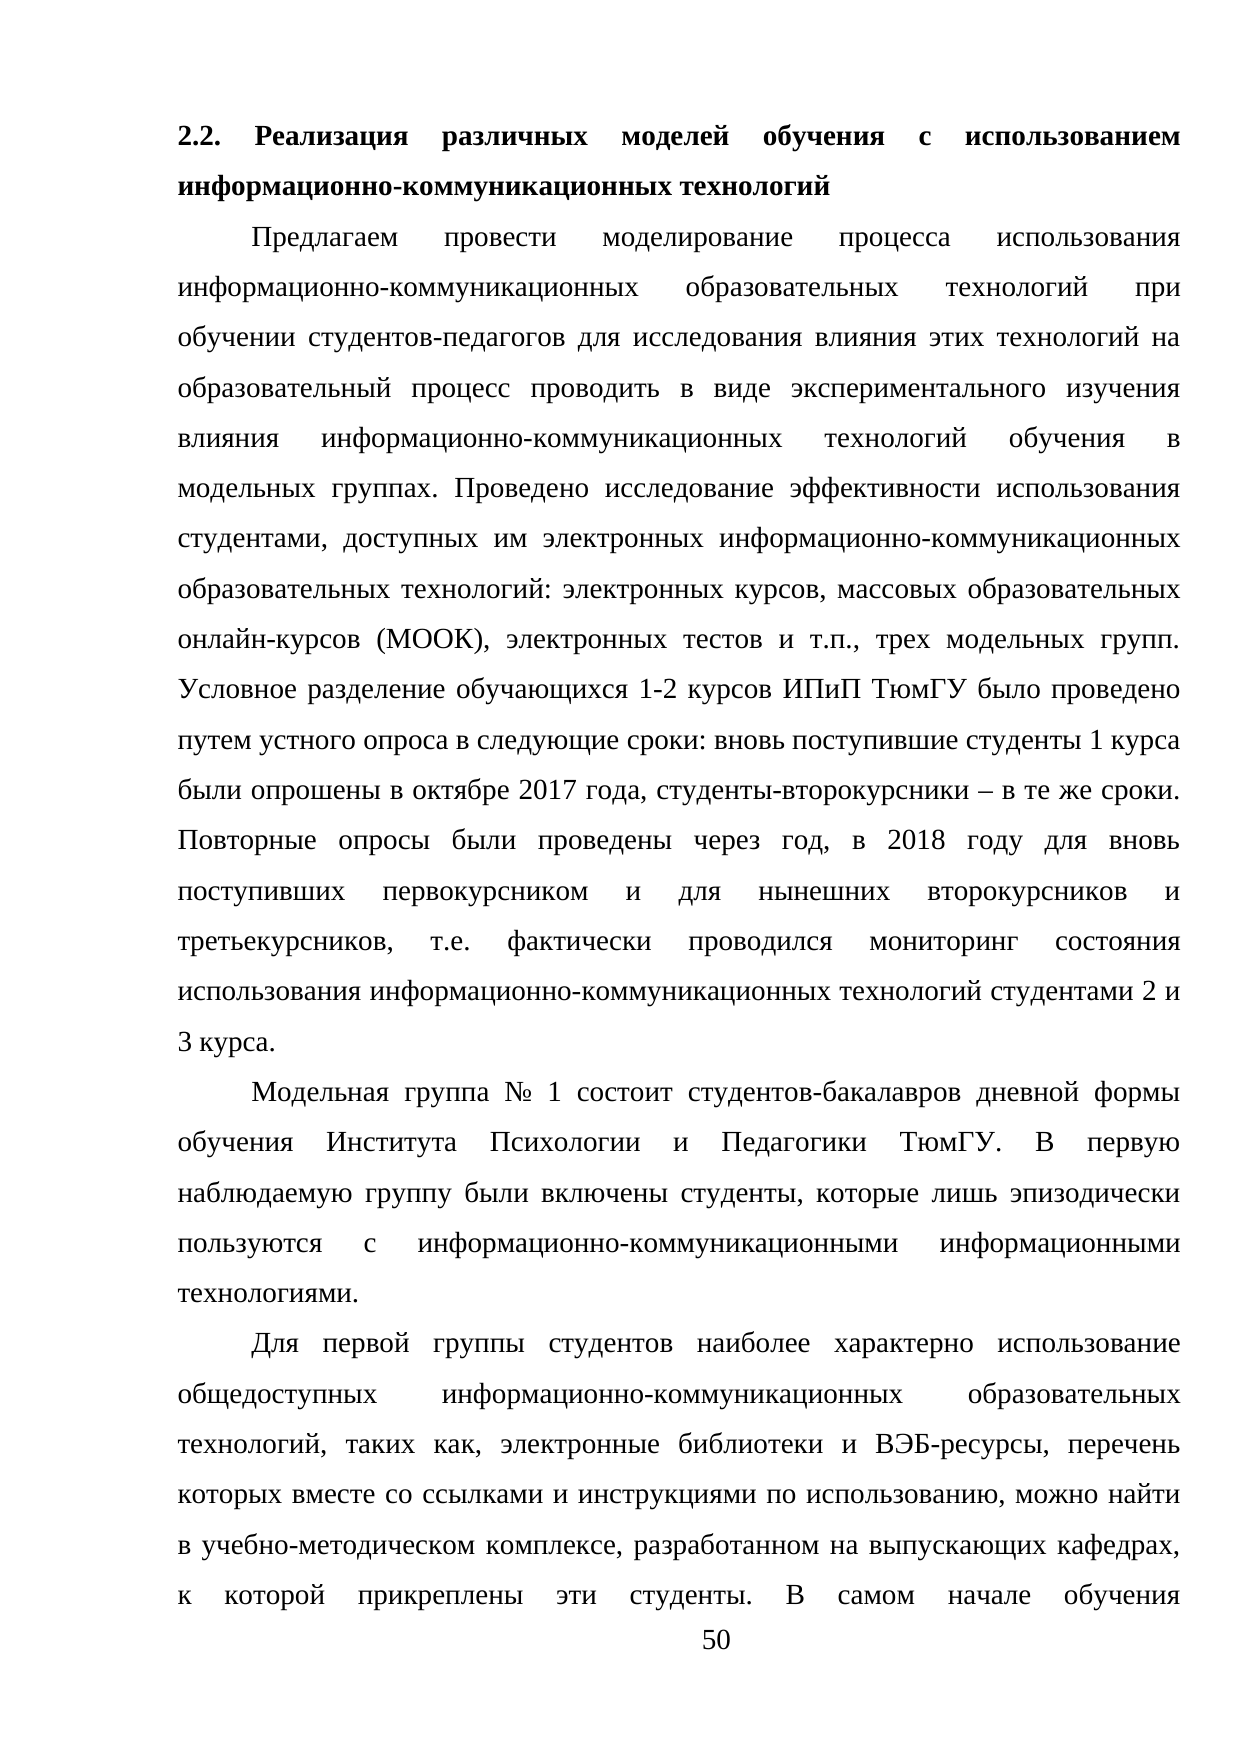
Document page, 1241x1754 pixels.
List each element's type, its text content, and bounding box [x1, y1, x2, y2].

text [177, 1326, 1181, 1611]
text Предлагаем провести моделирование процесса использования информационно-коммуникационных образовательных технологий при обучении студентов-педагогов для исследования влияния этих технологий на образовательный процесс проводить в виде экспериментального изучения влияния информационно-коммуникационных технологий обучения в модельных группах. Проведено исследование эффективности использования студентами, доступных им электронных информационно-коммуникационных образовательных технологий: электронных курсов, массовых образовательных онлайн-курсов (МООК), электронных тестов и т.п., трех модельных групп. Условное разделение обучающихся 1-2 курсов ИПиП ТюмГУ было проведено путем устного опроса в следующие сроки: вновь поступившие студенты 1 курса были опрошены в октябре 2017 года, студенты-второкурсники – в те же сроки. Повторные опросы были проведены через год, в 2018 году для вновь поступивших первокурсником и для нынешних второкурсников и третьекурсников, т.е. фактически проводился мониторинг состояния использования информационно-коммуникационных технологий студентами 2 и 3 курса. [177, 219, 1181, 1057]
text Модельная группа № 1 состоит студентов-бакалавров дневной формы обучения Института Психологии и Педагогики ТюмГУ. В первую наблюдаемую группу были включены студенты, которые лишь эпизодически пользуются с информационно-коммуникационными информационными технологиями. [177, 1074, 1181, 1309]
subtitle 2.2. Реализация различных моделей обучения с использованием информационно-коммуникационных технологий [177, 118, 1181, 202]
